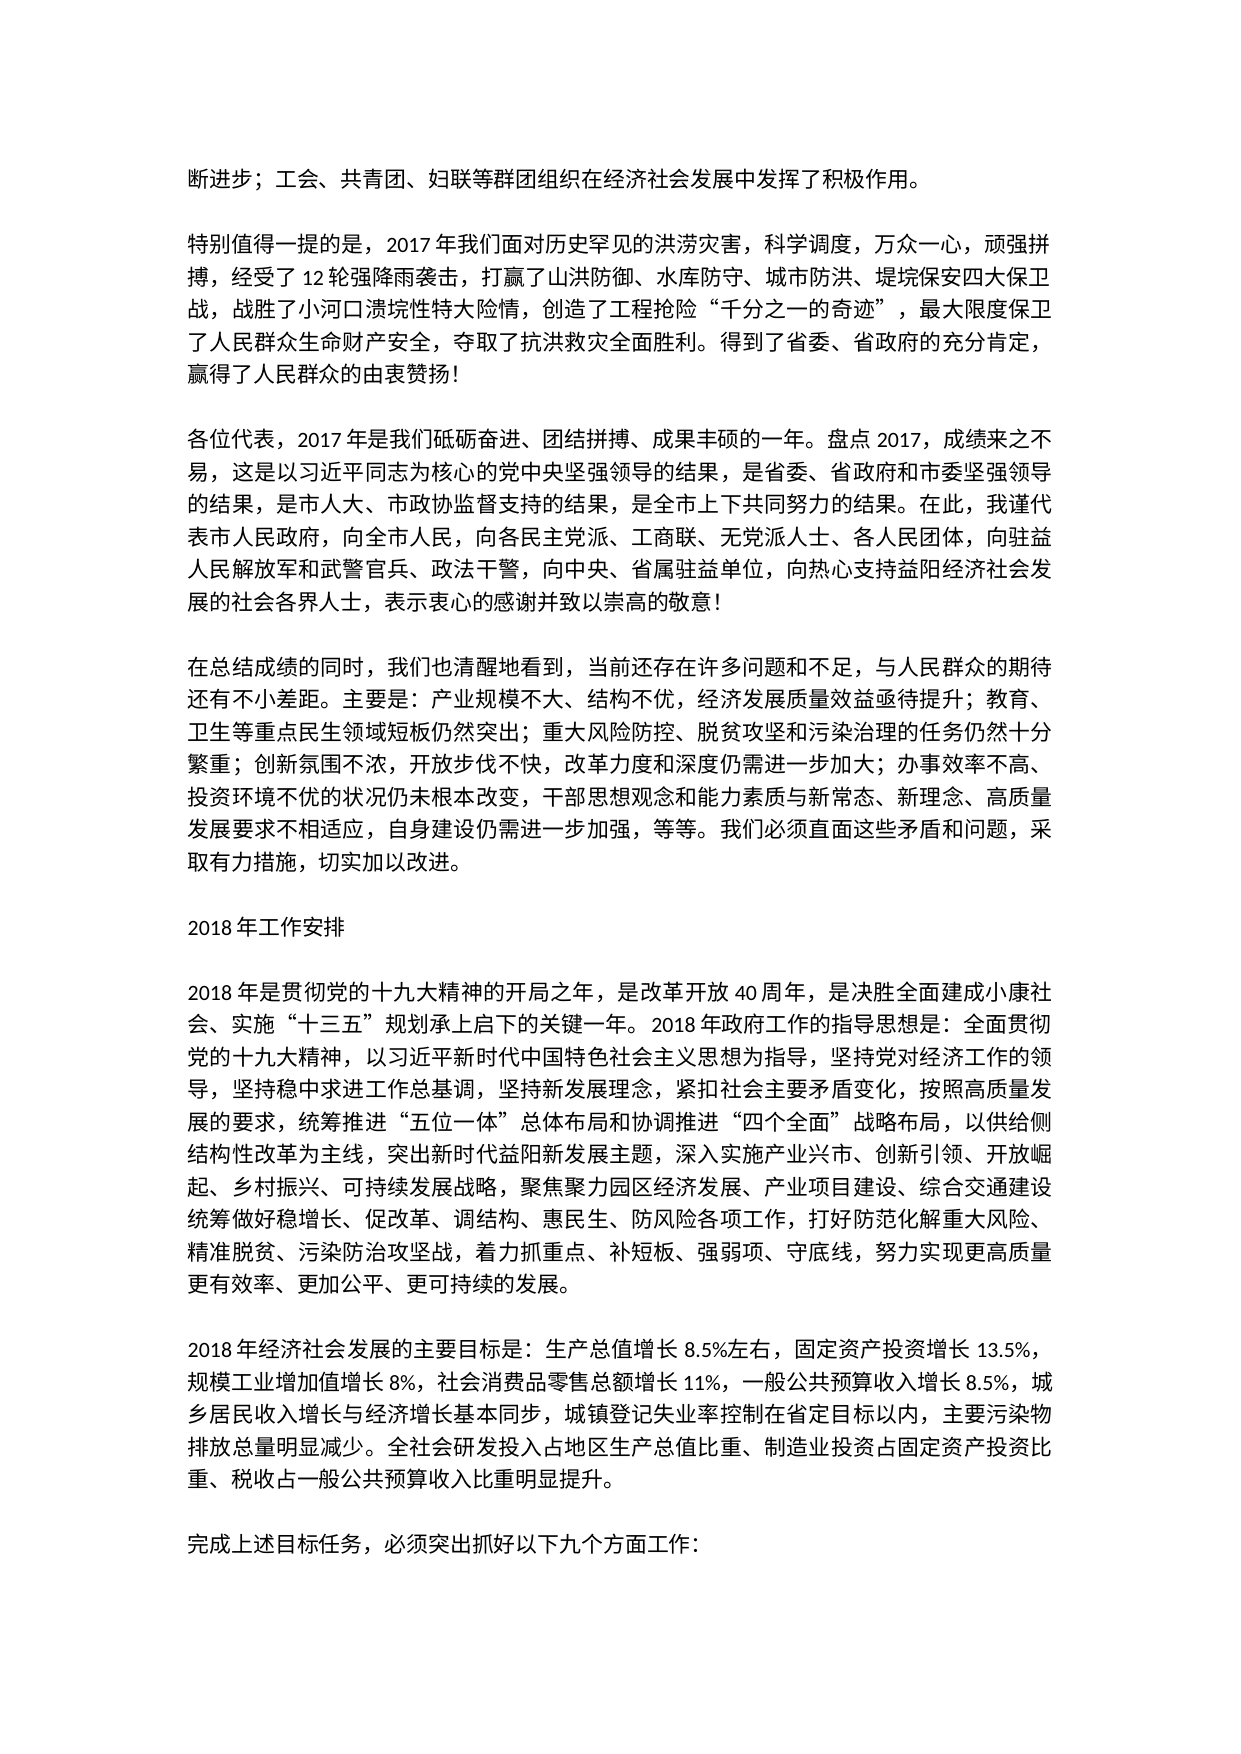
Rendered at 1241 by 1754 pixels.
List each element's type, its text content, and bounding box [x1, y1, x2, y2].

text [187, 162, 1053, 194]
text 完成上述目标任务，必须突出抓好以下九个方面工作： [187, 1527, 1053, 1559]
text 在总结成绩的同时，我们也清醒地看到，当前还存在许多问题和不足，与人民群众的期待还有不小差距。主要是：产业规模不大、结构不优，经济发展质量效益亟待提升；教育、卫生等重点民生领域短板仍然突出；重大风险防控、脱贫攻坚和污染治理的任务仍然十分繁重；创新氛围不浓，开放步伐不快，改革力度和深度仍需进一步加大；办事效率不高、投资环境不优的状况仍未根本改变，干部思想观念和能力素质与新常态、新理念、高质量发展要求不相适应，自身建设仍需进一步加强，等等。我们必须直面这些矛盾和问题，采取有力措施，切实加以改进。 [187, 649, 1053, 877]
text 各位代表，2017年是我们砥砺奋进、团结拼搏、成果丰硕的一年。盘点2017，成绩来之不易，这是以习近平同志为核心的党中央坚强领导的结果，是省委、省政府和市委坚强领导的结果，是市人大、市政协监督支持的结果，是全市上下共同努力的结果。在此，我谨代表市人民政府，向全市人民，向各民主党派、工商联、无党派人士、各人民团体，向驻益人民解放军和武警官兵、政法干警，向中央、省属驻益单位，向热心支持益阳经济社会发展的社会各界人士，表示衷心的感谢并致以崇高的敬意！ [187, 422, 1053, 617]
text 2018年经济社会发展的主要目标是：生产总值增长8.5%左右，固定资产投资增长13.5%，规模工业增加值增长8%，社会消费品零售总额增长11%，一般公共预算收入增长8.5%，城乡居民收入增长与经济增长基本同步，城镇登记失业率控制在省定目标以内，主要污染物排放总量明显减少。全社会研发投入占地区生产总值比重、制造业投资占固定资产投资比重、税收占一般公共预算收入比重明显提升。 [187, 1332, 1053, 1494]
text 2018年是贯彻党的十九大精神的开局之年，是改革开放40周年，是决胜全面建成小康社会、实施“十三五”规划承上启下的关键一年。2018年政府工作的指导思想是：全面贯彻党的十九大精神，以习近平新时代中国特色社会主义思想为指导，坚持党对经济工作的领导，坚持稳中求进工作总基调，坚持新发展理念，紧扣社会主要矛盾变化，按照高质量发展的要求，统筹推进“五位一体”总体布局和协调推进“四个全面”战略布局，以供给侧结构性改革为主线，突出新时代益阳新发展主题，深入实施产业兴市、创新引领、开放崛起、乡村振兴、可持续发展战略，聚焦聚力园区经济发展、产业项目建设、综合交通建设，统筹做好稳增长、促改革、调结构、惠民生、防风险各项工作，打好防范化解重大风险、精准脱贫、污染防治攻坚战，着力抓重点、补短板、强弱项、守底线，努力实现更高质量、更有效率、更加公平、更可持续的发展。 [187, 974, 1053, 1299]
text 特别值得一提的是，2017年我们面对历史罕见的洪涝灾害，科学调度，万众一心，顽强拼搏，经受了12轮强降雨袭击，打赢了山洪防御、水库防守、城市防洪、堤垸保安四大保卫战，战胜了小河口溃垸性特大险情，创造了工程抢险“千分之一的奇迹”，最大限度保卫了人民群众生命财产安全，夺取了抗洪救灾全面胜利。得到了省委、省政府的充分肯定，赢得了人民群众的由衷赞扬！ [187, 227, 1053, 389]
text 2018年工作安排 [187, 909, 1053, 942]
